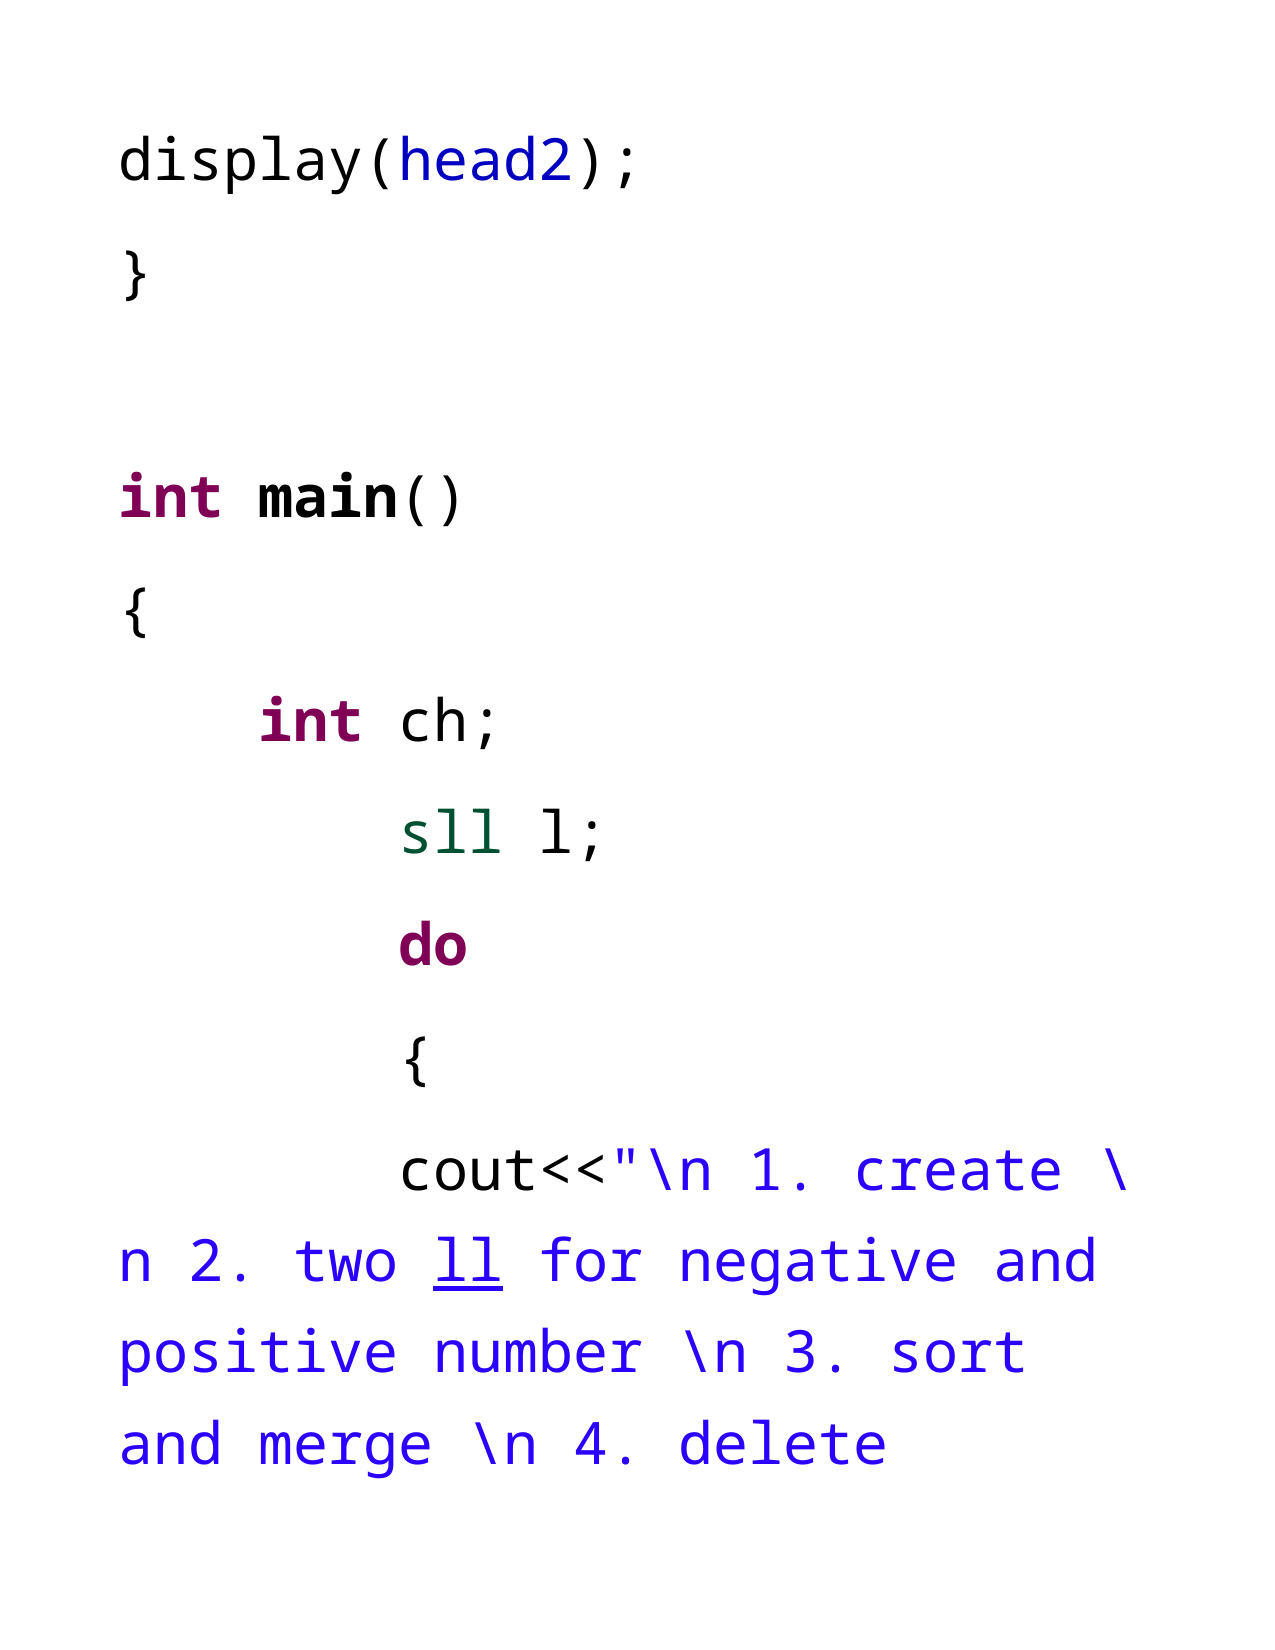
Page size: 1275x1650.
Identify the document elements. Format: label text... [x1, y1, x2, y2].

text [118, 1128, 1157, 1481]
text } [118, 230, 1157, 310]
text display(head2); [118, 118, 1157, 198]
text { [118, 567, 1157, 646]
text int ch; [118, 679, 1157, 758]
text int main() [118, 455, 1157, 534]
text { [118, 1016, 1157, 1095]
text sll l; [118, 791, 1157, 871]
text do [118, 903, 1157, 983]
